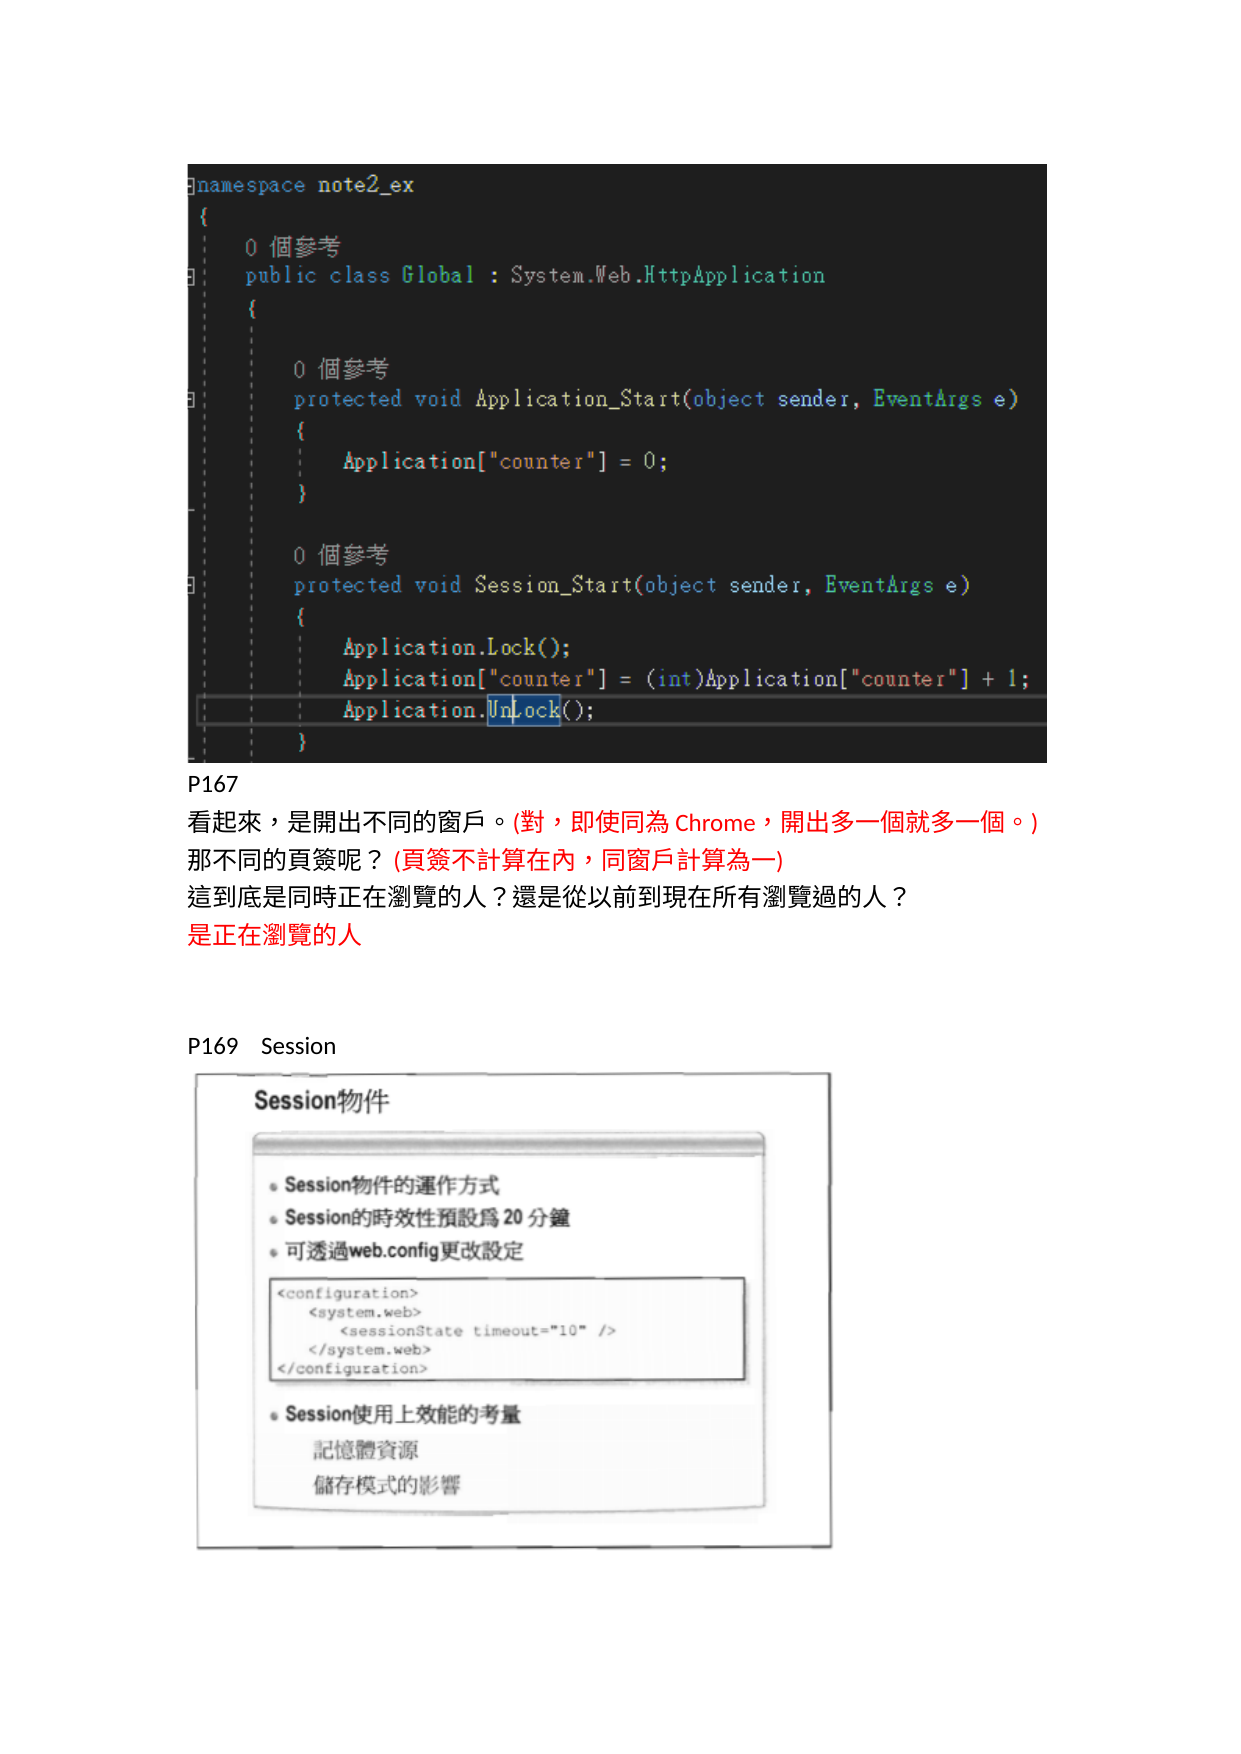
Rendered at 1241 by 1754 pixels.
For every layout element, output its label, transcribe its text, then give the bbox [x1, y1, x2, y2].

picture [187, 1064, 834, 1551]
text 那不同的頁簽呢？ (頁簽不計算在內，同窗戶計算為一) [187, 839, 1053, 877]
text P167 [187, 764, 1053, 802]
text P169 Session [187, 1027, 1053, 1064]
text 這到底是同時正在瀏覽的人？還是從以前到現在所有瀏覽過的人？ [187, 877, 1053, 914]
picture [187, 164, 1047, 763]
text 看起來，是開出不同的窗戶。(對，即使同為Chrome，開出多一個就多一個。) [187, 802, 1053, 839]
text 是正在瀏覽的人 [187, 914, 1053, 952]
